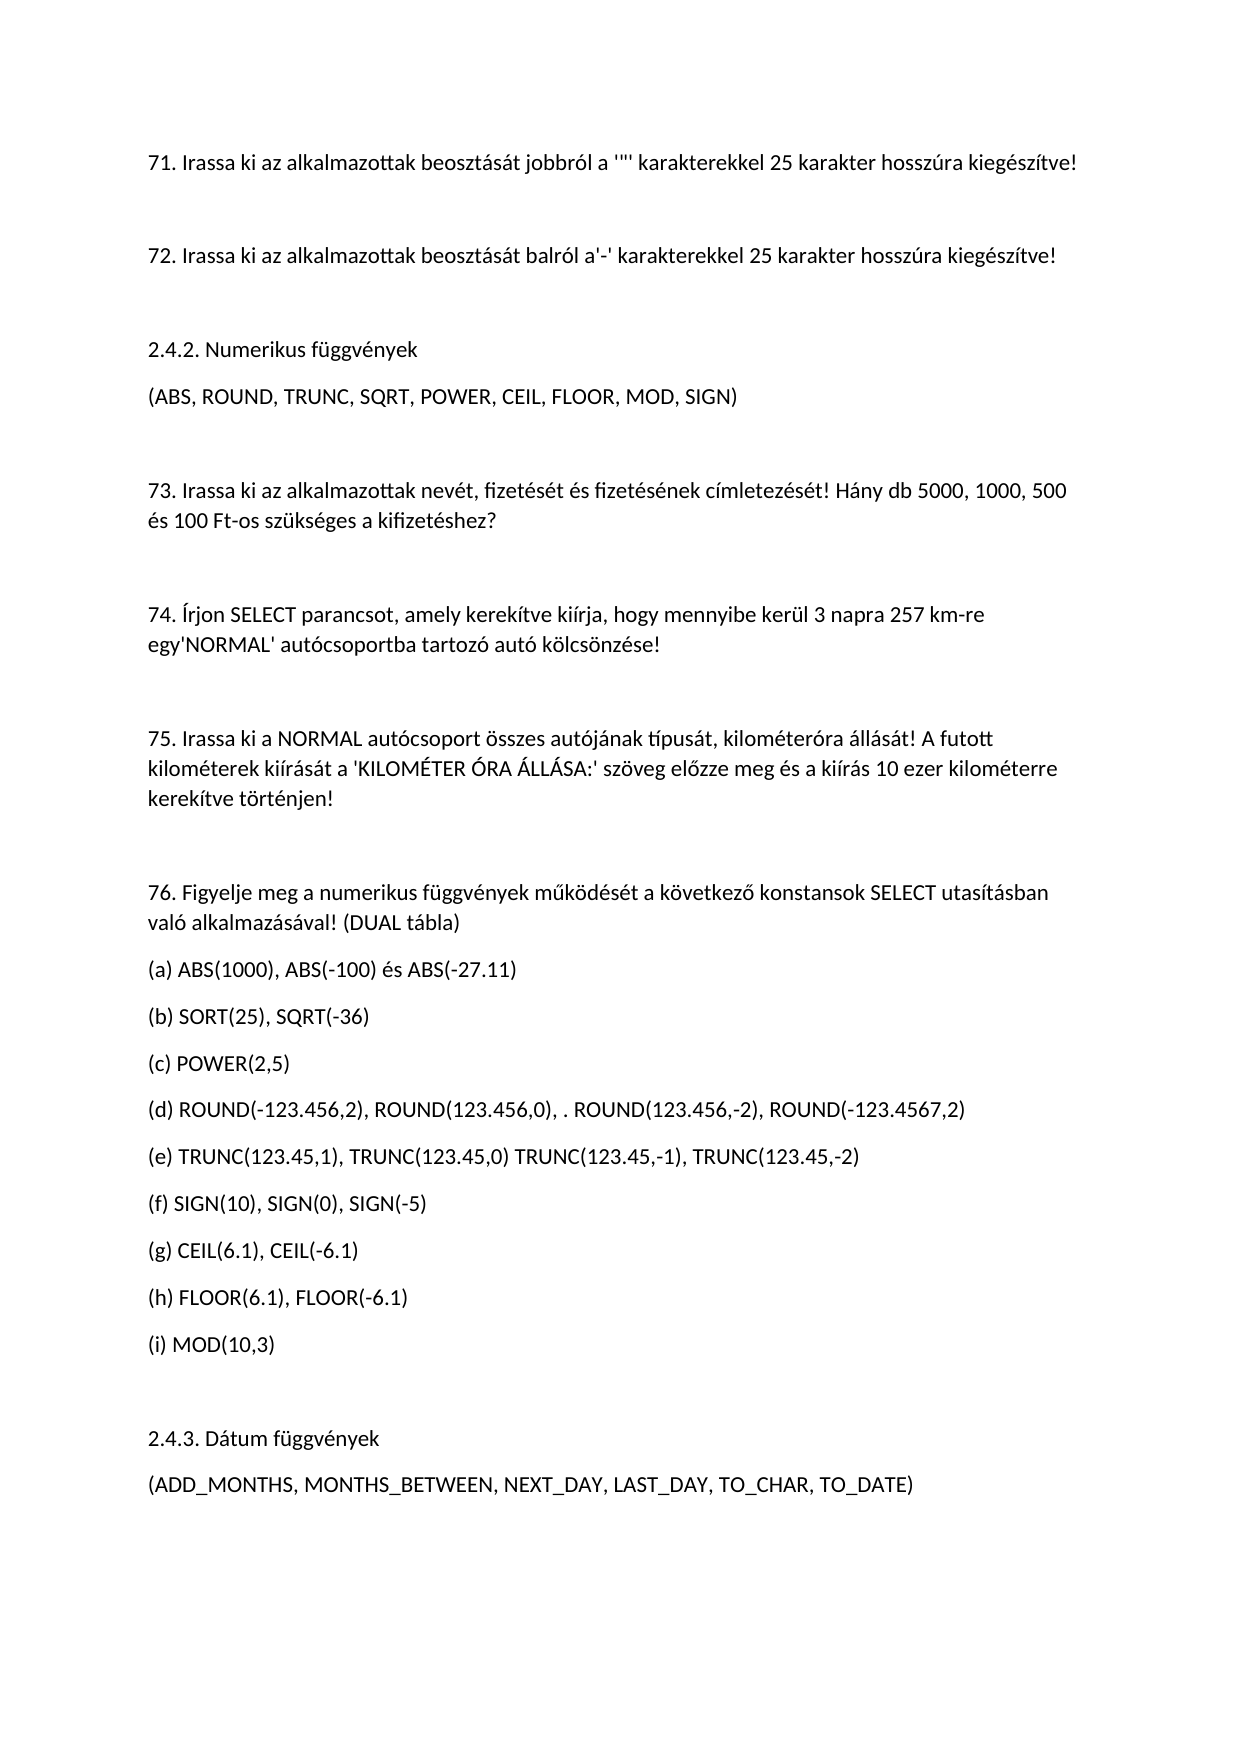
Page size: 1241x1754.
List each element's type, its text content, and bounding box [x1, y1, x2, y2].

text (h) FLOOR(6.1), FLOOR(-6.1) [148, 1283, 1093, 1311]
text 2.4.3. Dátum függvények [148, 1424, 1093, 1452]
text (g) CEIL(6.1), CEIL(-6.1) [148, 1236, 1093, 1264]
text (i) MOD(10,3) [148, 1330, 1093, 1358]
text (e) TRUNC(123.45,1), TRUNC(123.45,0) TRUNC(123.45,-1), TRUNC(123.45,-2) [148, 1142, 1093, 1170]
text 72. Irassa ki az alkalmazottak beosztását balról a'-' karakterekkel 25 karakter hosszúra kiegészítve! [148, 241, 1093, 269]
text (ADD_MONTHS, MONTHS_BETWEEN, NEXT_DAY, LAST_DAY, TO_CHAR, TO_DATE) [148, 1471, 1093, 1498]
text 75. Irassa ki a NORMAL autócsoport összes autójának típusát, kilométeróra állását! A futott kilométerek kiírását a 'KILOMÉTER ÓRA ÁLLÁSA:' szöveg előzze meg és a kiírás 10 ezer kilométerre kerekítve történjen! [148, 724, 1093, 812]
text (c) POWER(2,5) [148, 1049, 1093, 1077]
text 71. Irassa ki az alkalmazottak beosztását jobbról a '"' karakterekkel 25 karakter hosszúra kiegészítve! [148, 148, 1093, 176]
text 73. Irassa ki az alkalmazottak nevét, fizetését és fizetésének címletezését! Hány db 5000, 1000, 500 és 100 Ft-os szükséges a kifizetéshez? [148, 476, 1093, 534]
text 76. Figyelje meg a numerikus függvények működését a következő konstansok SELECT utasításban való alkalmazásával! (DUAL tábla) [148, 878, 1093, 936]
text 2.4.2. Numerikus függvények [148, 335, 1093, 363]
text (a) ABS(1000), ABS(-100) és ABS(-27.11) [148, 955, 1093, 983]
text (f) SIGN(10), SIGN(0), SIGN(-5) [148, 1189, 1093, 1217]
text (b) SORT(25), SQRT(-36) [148, 1002, 1093, 1030]
text (ABS, ROUND, TRUNC, SQRT, POWER, CEIL, FLOOR, MOD, SIGN) [148, 382, 1093, 410]
text 74. Írjon SELECT parancsot, amely kerekítve kiírja, hogy mennyibe kerül 3 napra 257 km-re egy'NORMAL' autócsoportba tartozó autó kölcsönzése! [148, 600, 1093, 658]
text (d) ROUND(-123.456,2), ROUND(123.456,0), . ROUND(123.456,-2), ROUND(-123.4567,2) [148, 1096, 1093, 1123]
